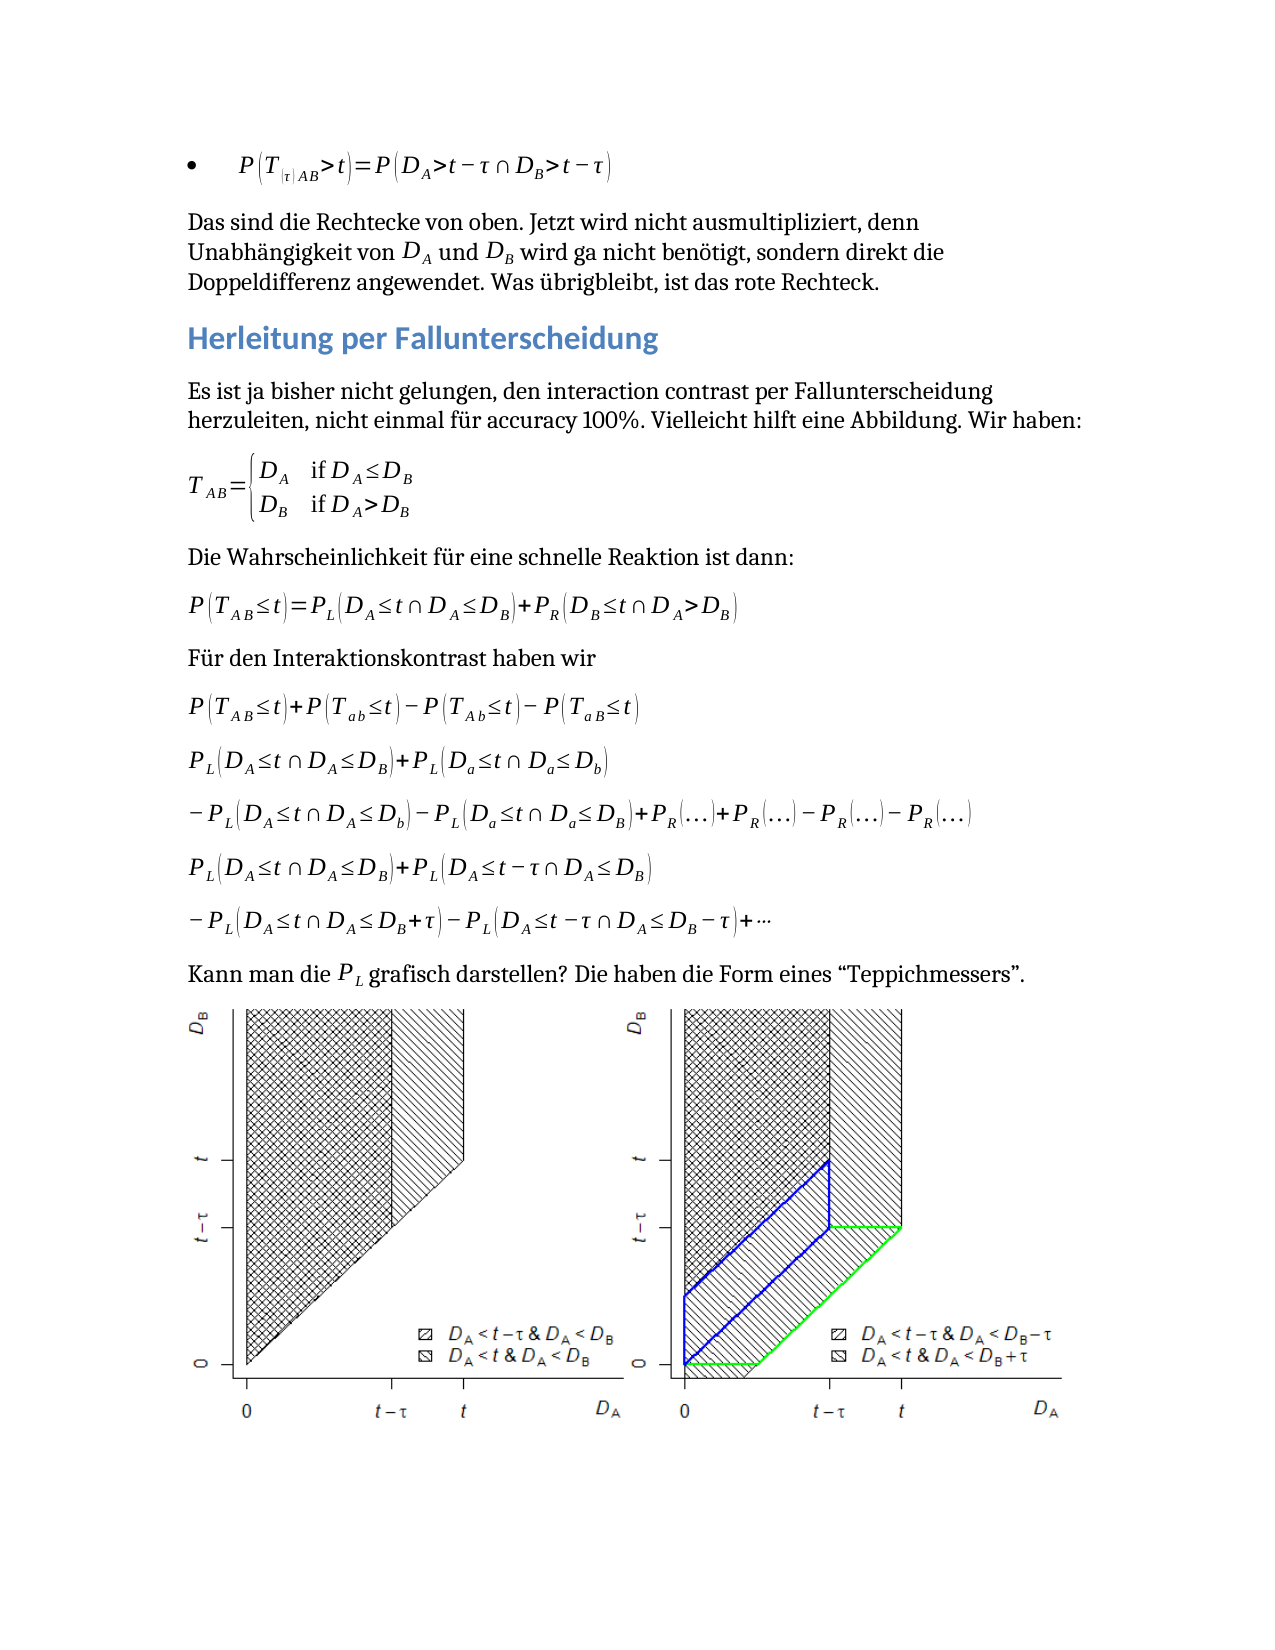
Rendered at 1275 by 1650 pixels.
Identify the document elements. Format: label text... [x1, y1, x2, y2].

picture [187, 1008, 1063, 1468]
text Es ist ja bisher nicht gelungen, den interaction contrast per Fallunterscheidung herzuleiten, nicht einmal für accuracy 100%. Vielleicht hilft eine Abbildung. Wir haben: [187, 377, 1087, 434]
subtitle Herleitung per Fallunterscheidung [187, 317, 1087, 358]
text Kann man die grafisch darstellen? Die haben die Form eines “Teppichmessers”. [187, 959, 1087, 990]
text Für den Interaktionskontrast haben wir [187, 644, 1087, 673]
text Die Wahrscheinlichkeit für eine schnelle Reaktion ist dann: [187, 543, 1087, 572]
text Das sind die Rechtecke von oben. Jetzt wird nicht ausmultipliziert, denn Unabhängigkeit von und wird ga nicht benötigt, sondern direkt die Doppeldifferenz angewendet. Was übrigbleibt, ist das rote Rechteck. [187, 208, 1087, 296]
